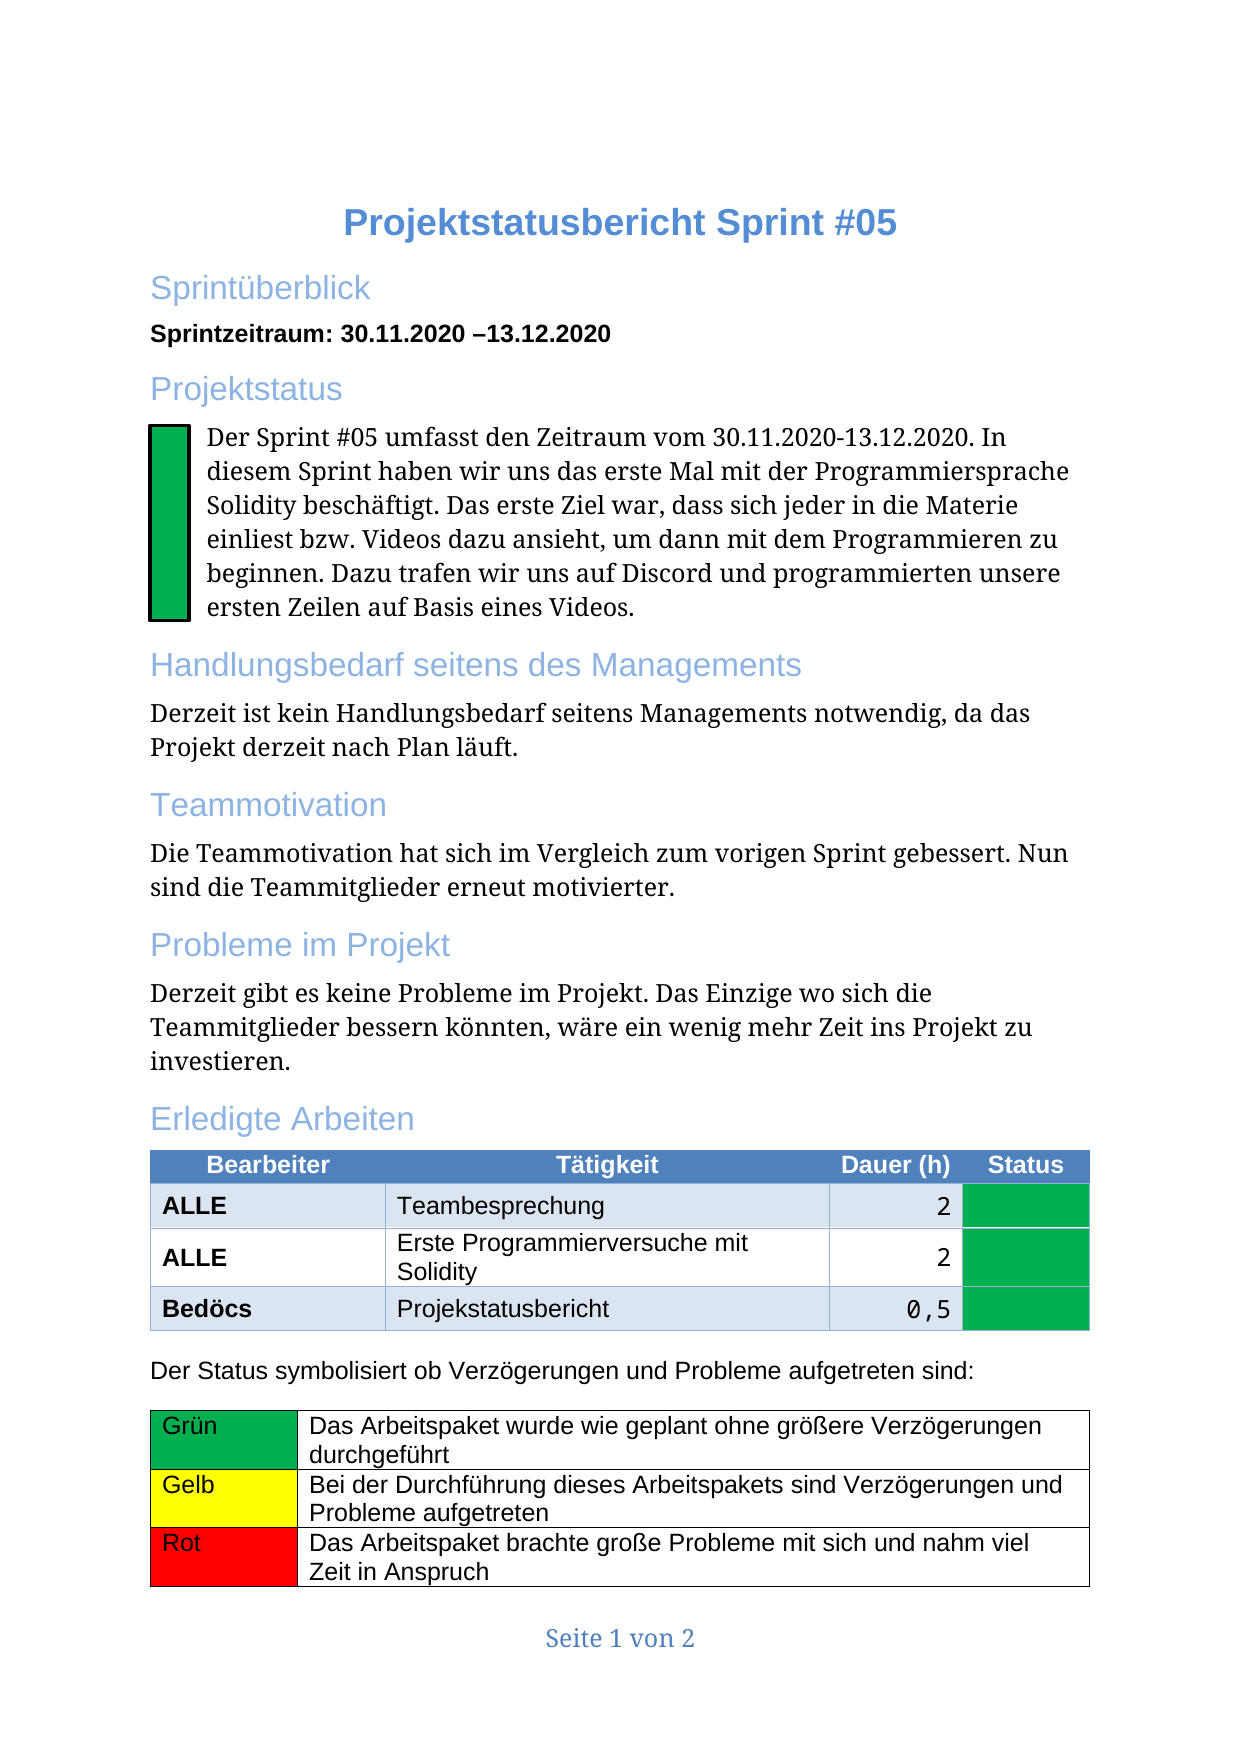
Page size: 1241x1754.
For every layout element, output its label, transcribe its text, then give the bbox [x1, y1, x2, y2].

text Sprintzeitraum: 30.11.2020 –13.12.2020 [150, 319, 1090, 348]
table_header Bearbeiter [151, 1151, 385, 1183]
table_cell [963, 1287, 1089, 1330]
table_cell Rot [151, 1528, 297, 1586]
table_cell Projekstatusbericht [386, 1287, 829, 1330]
table_cell Erste Programmierversuche mit Solidity [386, 1229, 829, 1286]
table_cell 0,5 [830, 1287, 962, 1330]
text Derzeit ist kein Handlungsbedarf seitens Managements notwendig, da das Projekt derzeit nach Plan läuft. [150, 696, 1090, 764]
subtitle Projektstatus [150, 369, 1090, 407]
table_cell ALLE [151, 1229, 385, 1286]
table_cell 2 [830, 1184, 962, 1227]
text Die Teammotivation hat sich im Vergleich zum vorigen Sprint gebessert. Nun sind die Teammitglieder erneut motivierter. [675, 836, 1090, 904]
subtitle Projektstatusbericht Sprint #05 [150, 200, 1090, 243]
table_cell ALLE [151, 1184, 385, 1227]
subtitle Probleme im Projekt [150, 924, 1090, 963]
table_cell Bei der Durchführung dieses Arbeitspakets sind Verzögerungen und Probleme aufgetreten [298, 1470, 1089, 1527]
table_header Tätigkeit [386, 1151, 829, 1183]
table_cell Das Arbeitspaket brachte große Probleme mit sich und nahm viel Zeit in Anspruch [298, 1528, 1089, 1586]
table_header Status [963, 1151, 1089, 1183]
table_cell Teambesprechung [386, 1184, 829, 1227]
text Der Sprint #05 umfasst den Zeitraum vom 30.11.2020-13.12.2020. In diesem Sprint haben wir uns das erste Mal mit der Programmiersprache Solidity beschäftigt. Das erste Ziel war, dass sich jeder in die Materie einliest bzw. Videos dazu ansieht, um dann mit dem Programmieren zu beginnen. Dazu trafen wir uns auf Discord und programmierten unsere ersten Zeilen auf Basis eines Videos. [150, 419, 1090, 624]
subtitle Sprintüberblick [150, 268, 1090, 307]
text Der Status symbolisiert ob Verzögerungen und Probleme aufgetreten sind: [150, 1356, 1090, 1385]
table_cell Gelb [151, 1470, 297, 1527]
table_cell Bedöcs [151, 1287, 385, 1330]
subtitle Erledigte Arbeiten [150, 1098, 1090, 1137]
subtitle Handlungsbedarf seitens des Managements [150, 645, 1090, 683]
text Derzeit gibt es keine Probleme im Projekt. Das Einzige wo sich die Teammitglieder bessern könnten, wäre ein wenig mehr Zeit ins Projekt zu investieren. [150, 976, 1090, 1078]
table_header Das Arbeitspaket wurde wie geplant ohne größere Verzögerungen durchgeführt [298, 1411, 1089, 1469]
subtitle Teammotivation [150, 785, 1090, 823]
table_cell 2 [830, 1229, 962, 1286]
table_header Grün [151, 1411, 297, 1469]
table_cell [963, 1184, 1089, 1227]
table_cell [963, 1229, 1089, 1286]
table_header Dauer (h) [830, 1151, 962, 1183]
